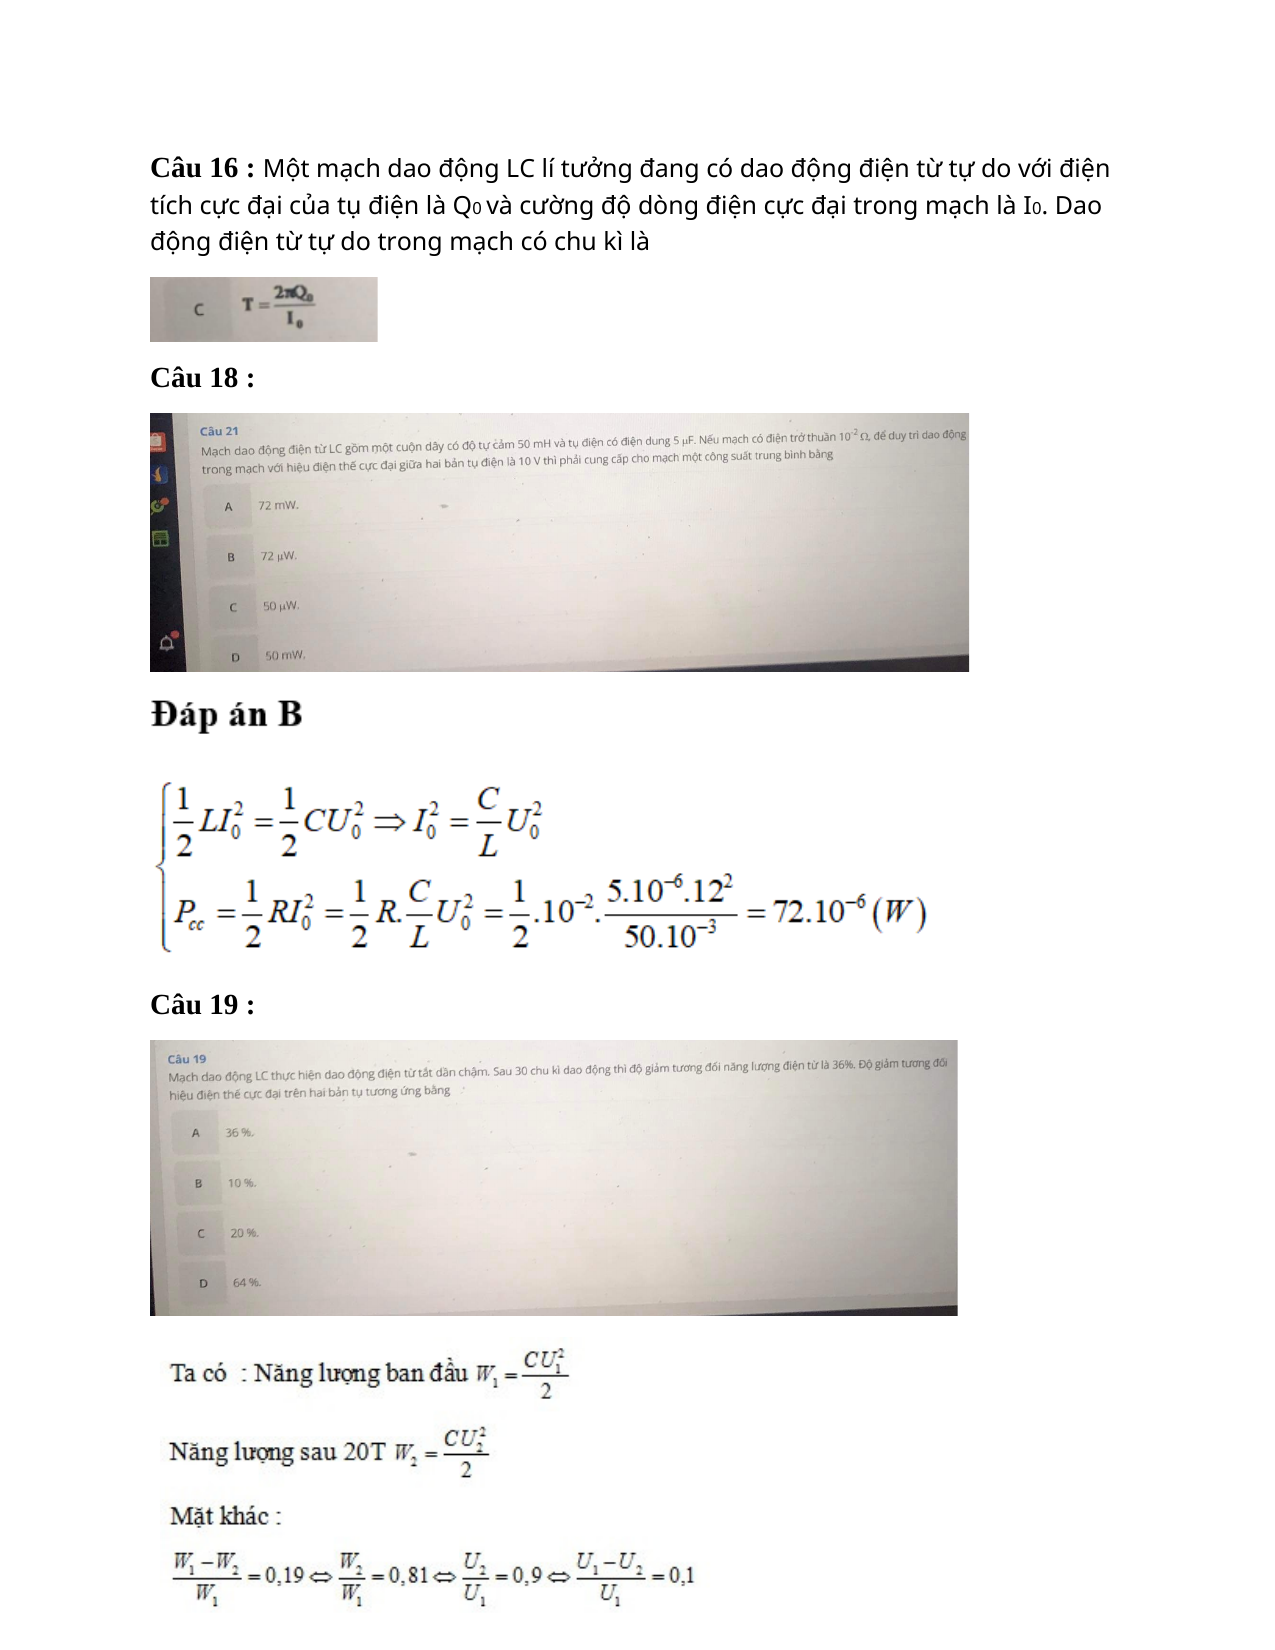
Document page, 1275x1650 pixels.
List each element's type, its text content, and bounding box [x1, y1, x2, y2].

picture [150, 1040, 958, 1316]
picture [159, 1337, 732, 1616]
text Câu 19 : [150, 987, 1125, 1021]
text Câu 16 : Một mạch dao động LC lí tưởng đang có dao động điện từ tự do với điện tích cực đại của tụ điện là Q0 và cường độ dòng điện cực đại trong mạch là I0. Dao động điện từ tự do trong mạch có chu kì là [150, 150, 1125, 258]
text Câu 18 : [150, 361, 1125, 394]
picture [150, 690, 938, 968]
picture [150, 413, 970, 672]
picture [150, 277, 378, 342]
